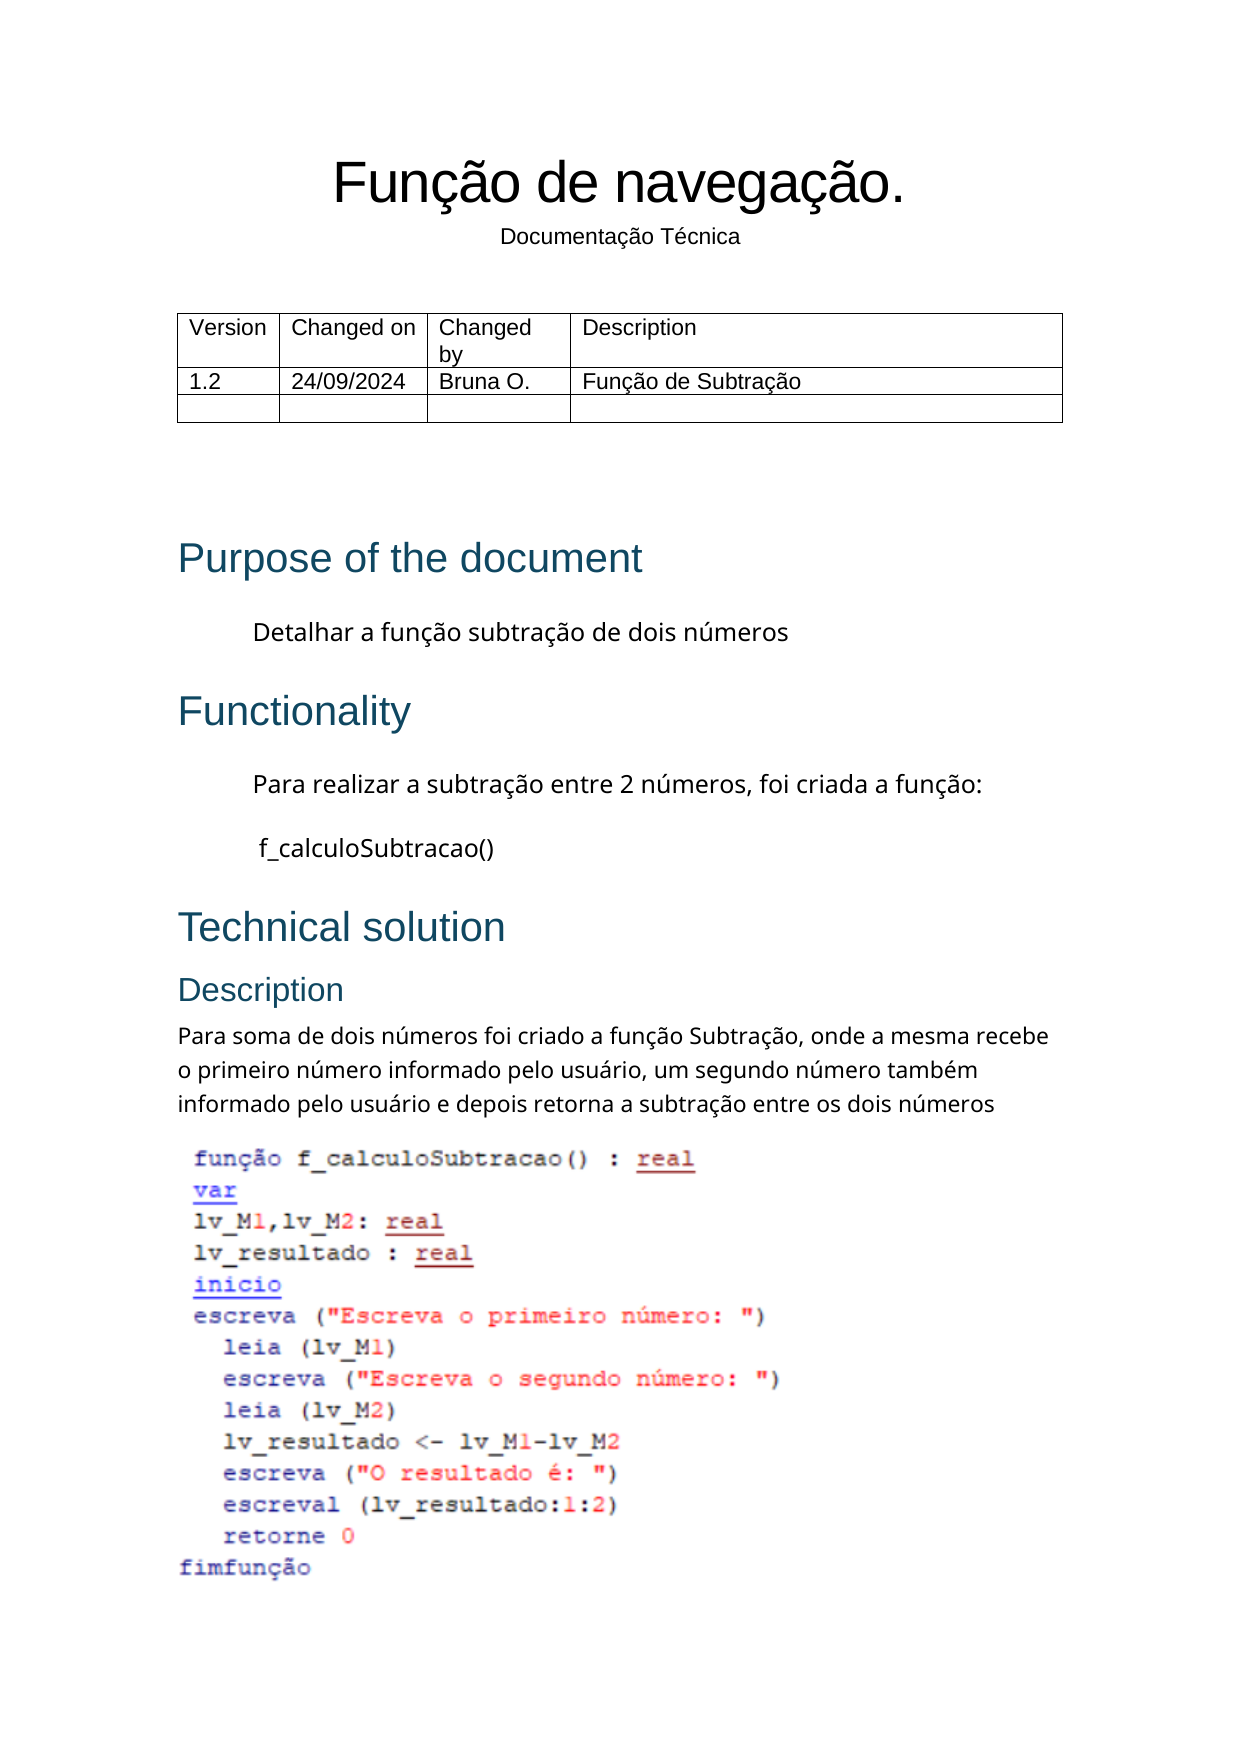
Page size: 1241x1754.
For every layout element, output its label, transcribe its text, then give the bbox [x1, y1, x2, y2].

text Detalhar a função subtração de dois números [177, 615, 1063, 649]
table_header Changed on [280, 314, 427, 367]
table_header Changed by [428, 314, 570, 367]
table_header Version [178, 314, 279, 367]
text f_calculoSubtracao() [177, 830, 1063, 864]
subtitle Purpose of the document [177, 534, 1063, 582]
subtitle Description [177, 970, 1063, 1009]
table_cell [178, 395, 279, 422]
subtitle Technical solution [177, 902, 1063, 950]
text Para realizar a subtração entre 2 números, foi criada a função: [177, 767, 1063, 801]
table_cell 1.2 [178, 368, 279, 394]
table_cell [428, 395, 570, 422]
title Função de navegação. [177, 148, 1063, 215]
picture [177, 1137, 810, 1605]
table_header Description [571, 314, 1062, 367]
table_cell 24/09/2024 [280, 368, 427, 394]
table_cell Função de Subtração [571, 368, 1062, 394]
table_cell [280, 395, 427, 422]
table_cell [571, 395, 1062, 422]
text Para soma de dois números foi criado a função Subtração, onde a mesma recebe o primeiro número informado pelo usuário, um segundo número também informado pelo usuário e depois retorna a subtração entre os dois números [177, 1020, 1063, 1119]
table_cell Bruna O. [428, 368, 570, 394]
text Documentação Técnica [177, 223, 1063, 249]
subtitle Functionality [177, 686, 1063, 734]
